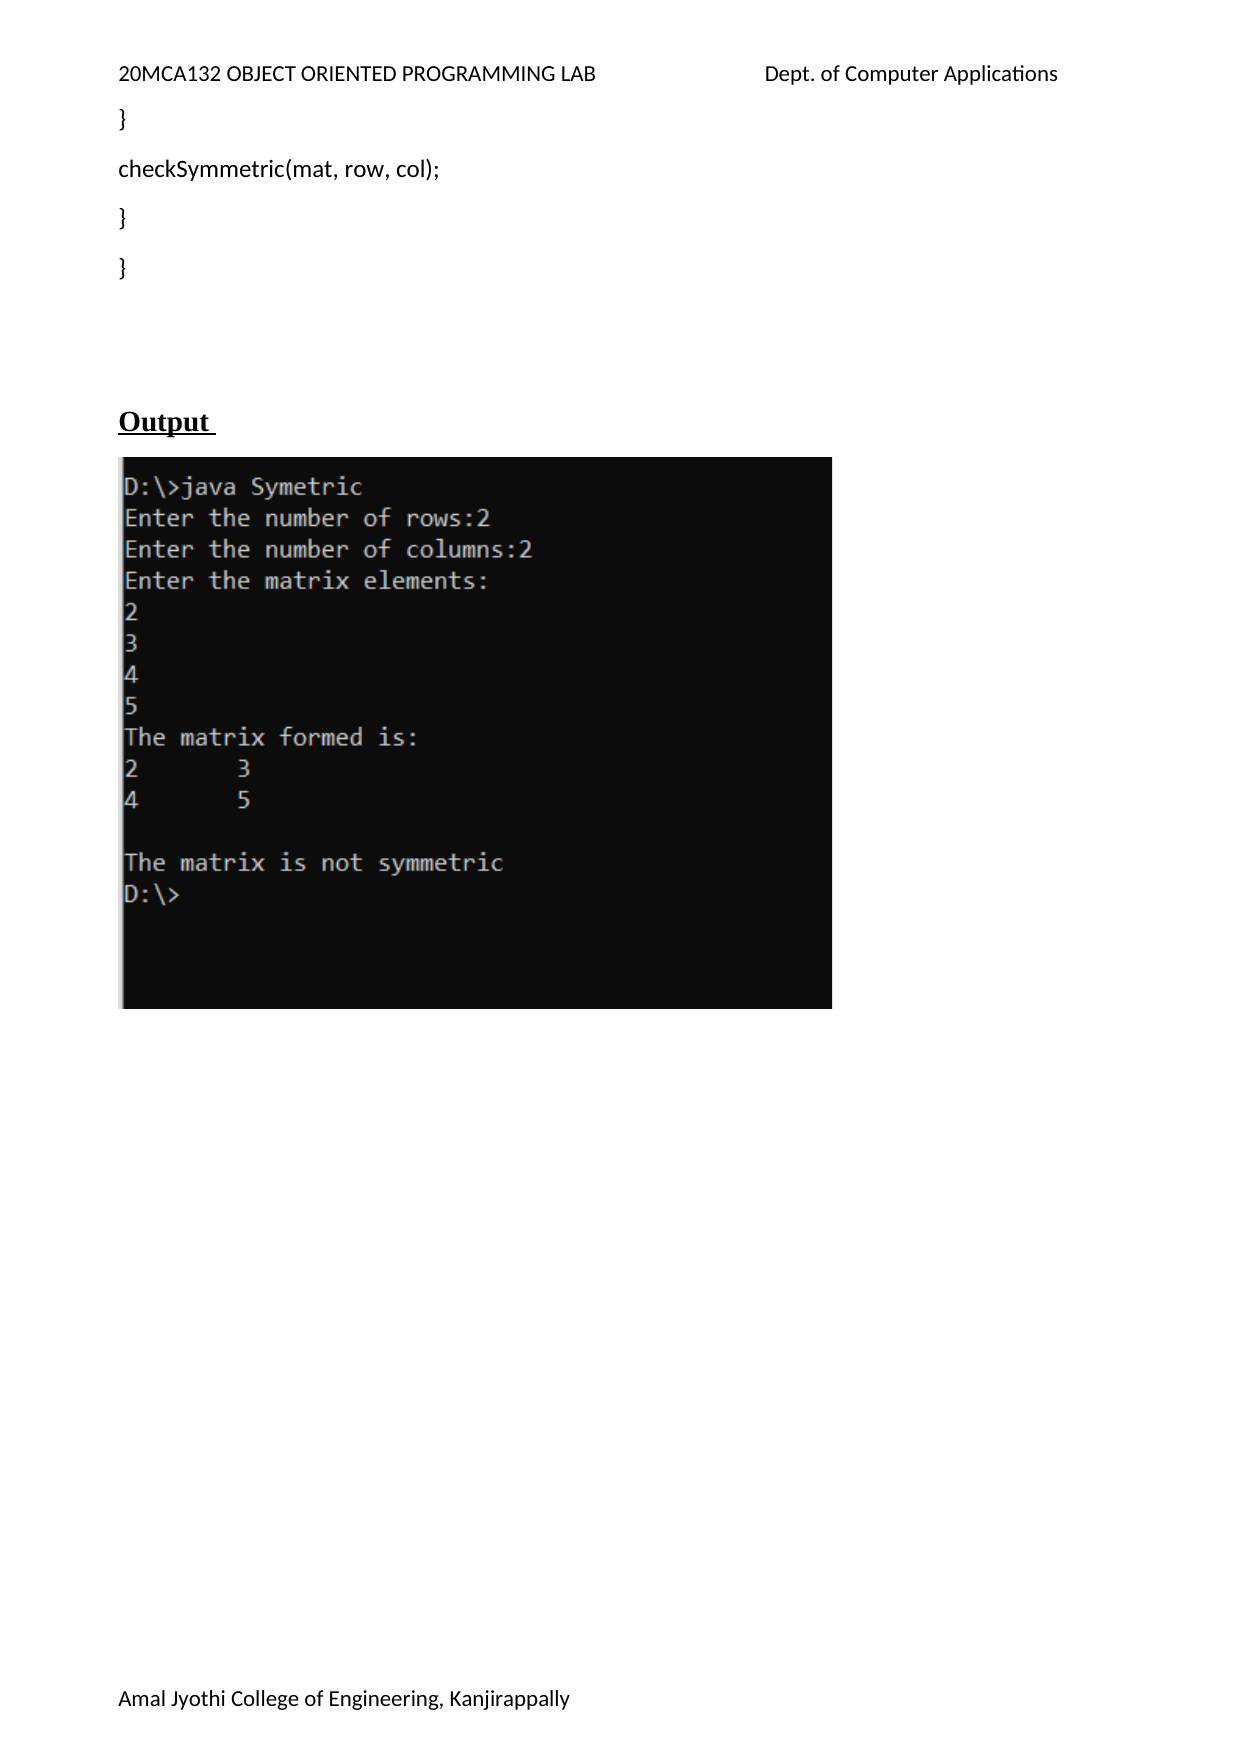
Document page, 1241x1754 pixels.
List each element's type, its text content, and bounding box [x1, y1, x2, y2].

text Output [118, 404, 1167, 438]
picture [118, 457, 833, 1009]
text } [118, 103, 1167, 134]
text } [118, 203, 1167, 233]
text checkSymmetric(mat, row, col); [118, 153, 1167, 183]
text } [118, 252, 1167, 283]
